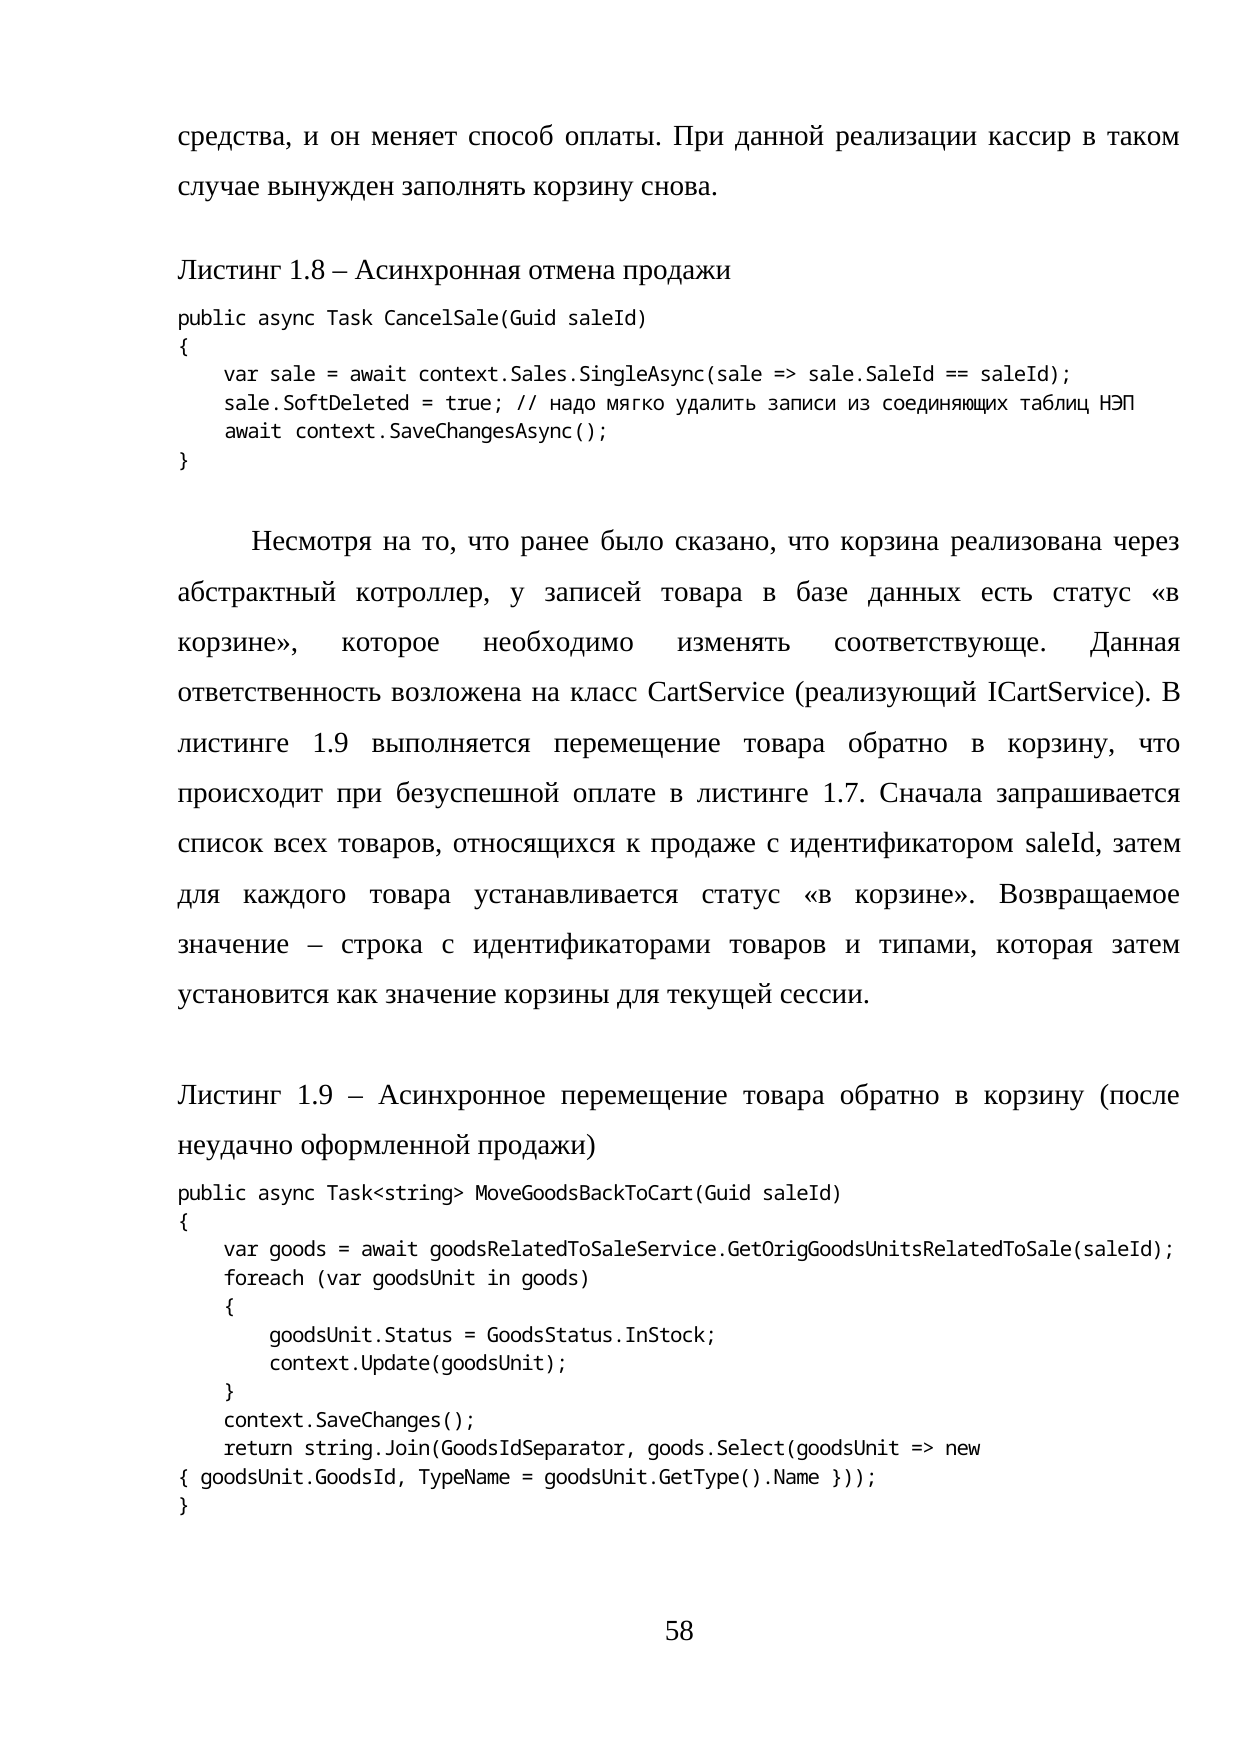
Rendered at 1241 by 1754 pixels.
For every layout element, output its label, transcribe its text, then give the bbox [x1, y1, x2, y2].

title foreach (var goodsUnit in goods) [177, 1263, 1181, 1291]
title { [177, 1291, 1181, 1320]
text Несмотря на то, что ранее было сказано, что корзина реализована через абстрактный котроллер, у записей товара в базе данных есть статус «в корзине», которое необходимо изменять соответствующе. Данная ответственность возложена на класс CartService (реализующий ICartService). В листинге 1.9 выполняется перемещение товара обратно в корзину, что происходит при безуспешной оплате в листинге 1.7. Сначала запрашивается список всех товаров, относящихся к продаже с идентификатором saleId, затем для каждого товара устанавливается статус «в корзине». Возвращаемое значение – строка с идентификаторами товаров и типами, которая затем установится как значение корзины для текущей сессии. [177, 523, 1181, 1010]
title sale.SoftDeleted = true; // надо мягко удалить записи из соединяющих таблиц НЭП [177, 388, 1181, 416]
title context.Update(goodsUnit); [177, 1348, 1181, 1377]
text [177, 118, 1181, 202]
title public async Task<string> MoveGoodsBackToCart(Guid saleId) [177, 1178, 1181, 1206]
title public async Task CancelSale(Guid saleId) [177, 303, 1181, 331]
title var sale = await context.Sales.SingleAsync(sale => sale.SaleId == saleId); [177, 359, 1181, 388]
title goodsUnit.Status = GoodsStatus.InStock; [177, 1320, 1181, 1348]
title return string.Join(GoodsIdSeparator, goods.Select(goodsUnit => new { goodsUnit.GoodsId, TypeName = goodsUnit.GetType().Name })); [177, 1433, 1181, 1490]
text Листинг 1.9 – Асинхронное перемещение товара обратно в корзину (после неудачно оформленной продажи) [177, 1077, 1181, 1161]
title } [177, 1377, 1181, 1405]
title } [177, 445, 1181, 473]
title } [177, 1490, 1181, 1519]
text Листинг 1.8 – Асинхронная отмена продажи [177, 252, 1181, 286]
title { [177, 331, 1181, 359]
title await context.SaveChangesAsync(); [177, 416, 1181, 445]
title { [177, 1206, 1181, 1234]
title context.SaveChanges(); [177, 1405, 1181, 1433]
title var goods = await goodsRelatedToSaleService.GetOrigGoodsUnitsRelatedToSale(saleId); [177, 1234, 1181, 1263]
